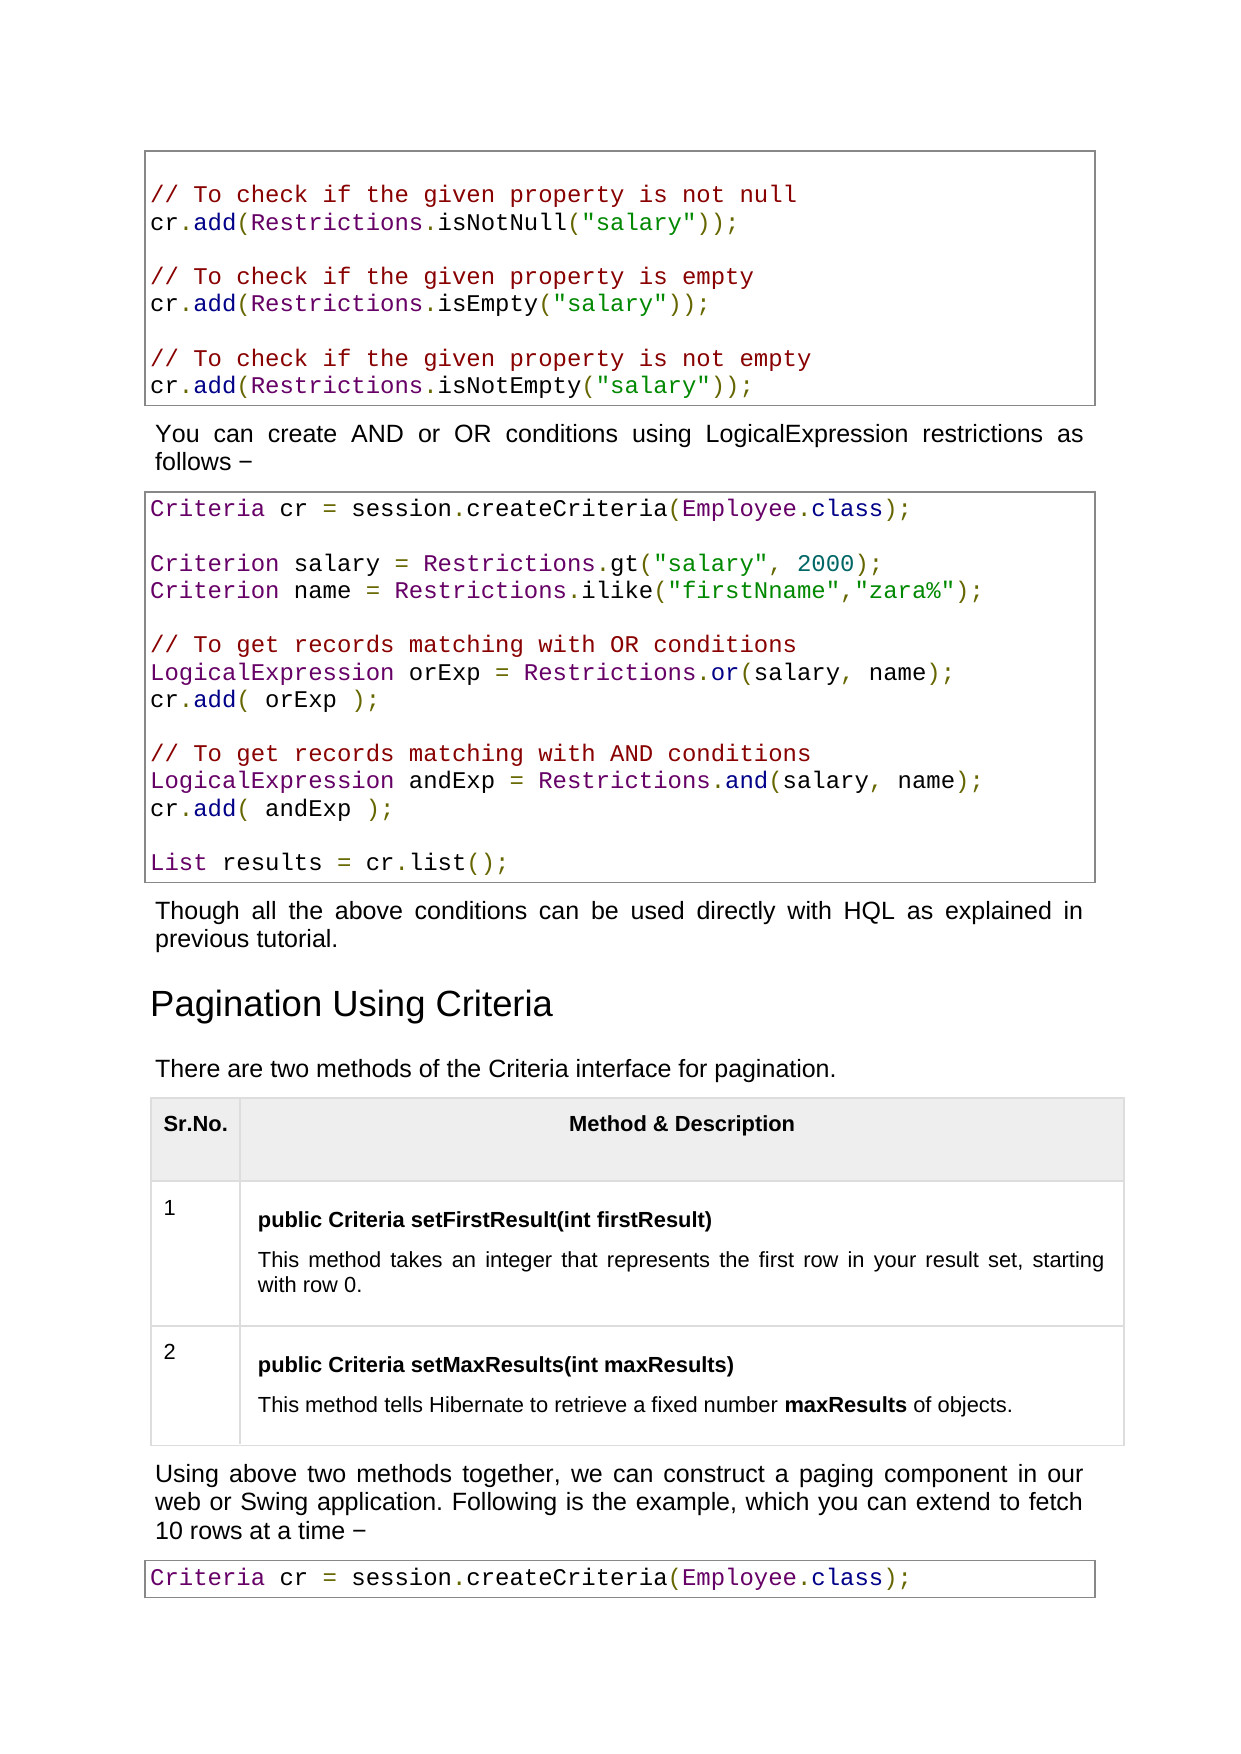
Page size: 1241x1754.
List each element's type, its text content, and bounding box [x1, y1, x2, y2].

text Criterion name = Restrictions.ilike("firstNname","zara%"); [150, 578, 1090, 606]
table_header Method & Description [241, 1099, 1123, 1180]
text // To get records matching with AND conditions [150, 742, 1090, 769]
text cr.add(Restrictions.isNotNull("salary")); [150, 210, 1090, 237]
text Criterion salary = Restrictions.gt("salary", 2000); [150, 551, 1090, 578]
text cr.add( orExp ); [150, 687, 1090, 714]
text Criteria cr = session.createCriteria(Employee.class); [146, 493, 1094, 524]
text cr.add(Restrictions.isEmpty("salary")); [150, 292, 1090, 319]
text Using above two methods together, we can construct a paging component in our web or Swing application. Following is the example, which you can extend to fetch 10 rows at a time − [155, 1458, 1085, 1545]
text // To check if the given property is empty [150, 264, 1090, 292]
table_header Sr.No. [152, 1099, 239, 1180]
table_cell public Criteria setFirstResult(int firstResult) This method takes an integer that represents the first row in your result set, starting with row 0. [241, 1182, 1123, 1325]
text cr.add( andExp ); [150, 796, 1090, 823]
text // To check if the given property is not null [150, 183, 1090, 210]
text You can create AND or OR conditions using LogicalExpression restrictions as follows − [155, 419, 1085, 476]
table_cell public Criteria setMaxResults(int maxResults) This method tells Hibernate to retrieve a fixed number maxResults of objects. [241, 1327, 1123, 1444]
text List results = cr.list(); [146, 844, 1094, 882]
text LogicalExpression orExp = Restrictions.or(salary, name); [150, 660, 1090, 687]
table_cell 1 [152, 1182, 239, 1325]
text Pagination Using Criteria [150, 982, 1090, 1024]
text Though all the above conditions can be used directly with HQL as explained in previous tutorial. [155, 896, 1085, 953]
text // To get records matching with OR conditions [150, 633, 1090, 660]
text LogicalExpression andExp = Restrictions.and(salary, name); [150, 769, 1090, 796]
text // To check if the given property is not empty [150, 346, 1090, 367]
table_cell 2 [152, 1327, 239, 1444]
text cr.add(Restrictions.isNotEmpty("salary")); [146, 367, 1094, 405]
text Criteria cr = session.createCriteria(Employee.class); [146, 1561, 1094, 1597]
text There are two methods of the Criteria interface for pagination. [155, 1053, 1085, 1082]
